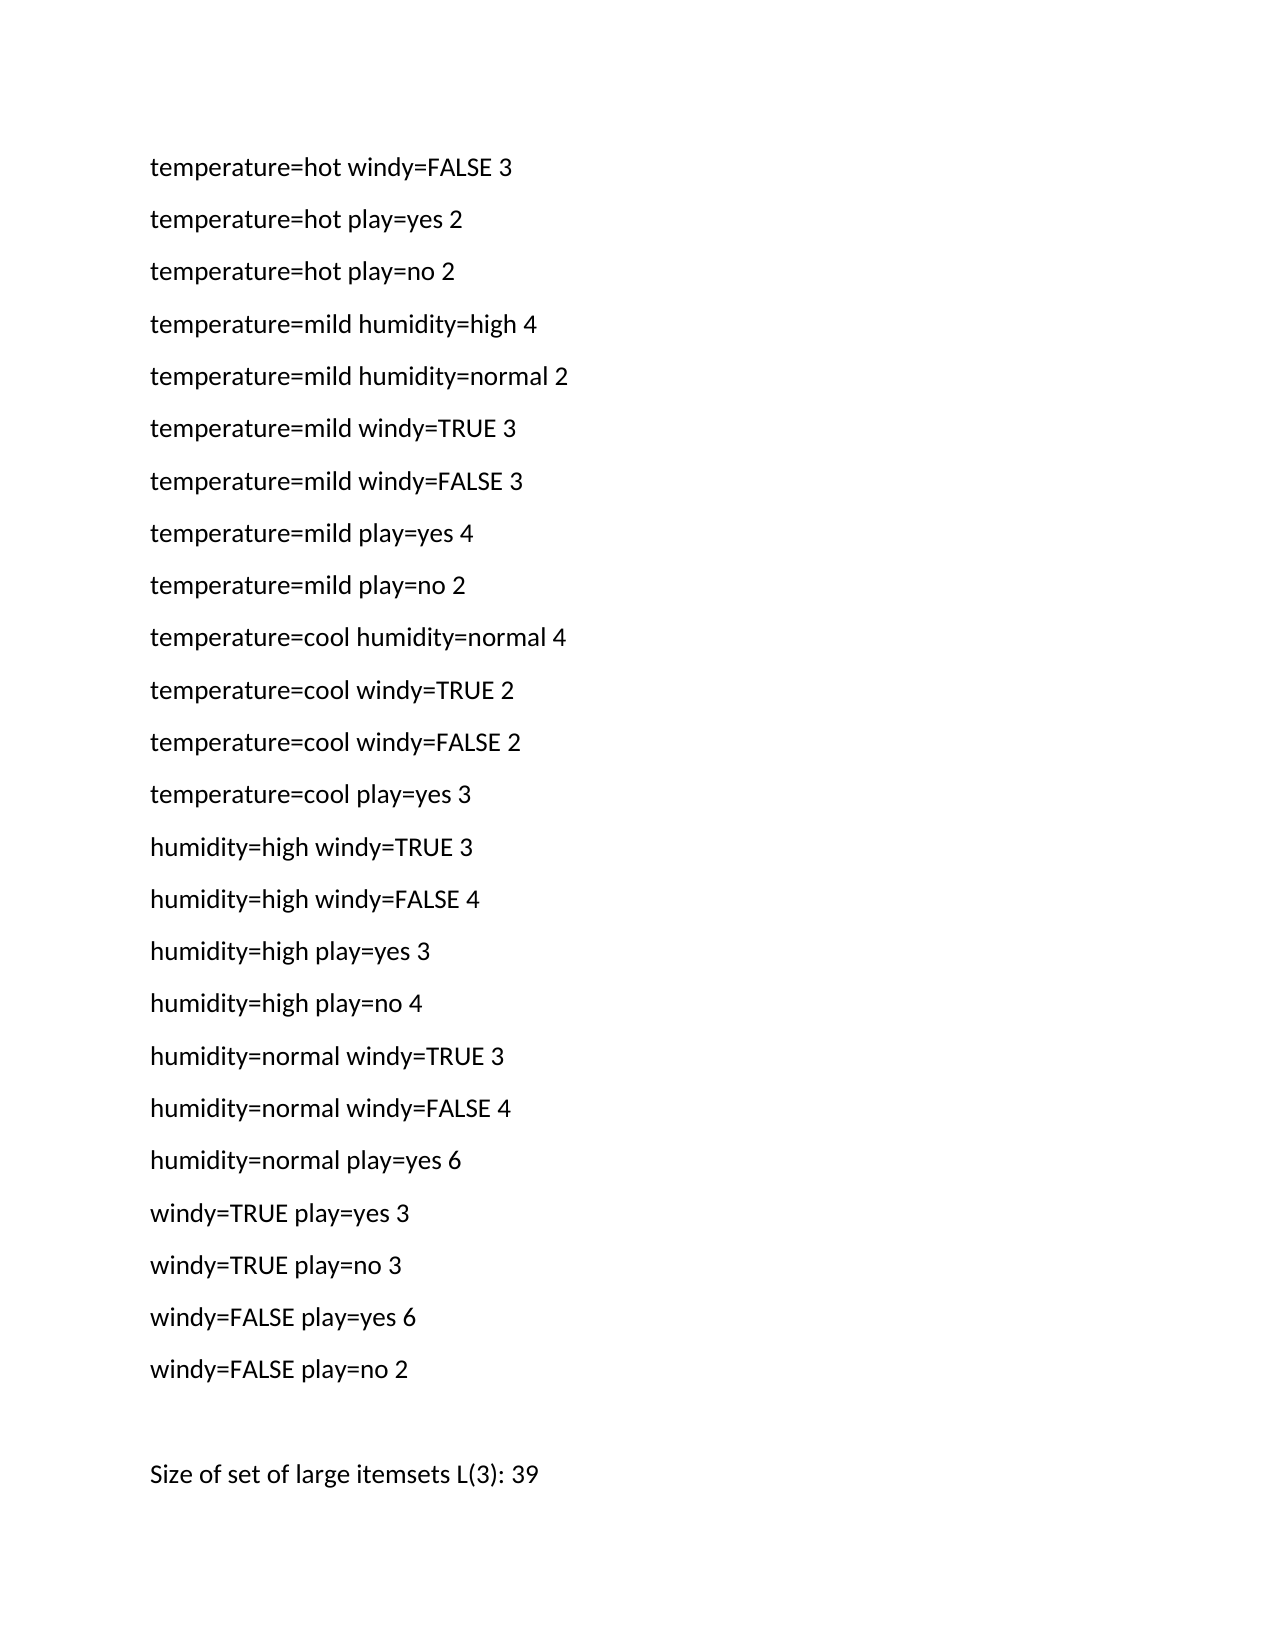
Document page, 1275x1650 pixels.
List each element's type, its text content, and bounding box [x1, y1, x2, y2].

text temperature=cool humidity=normal 4 [150, 621, 1125, 654]
text humidity=high windy=TRUE 3 [150, 830, 1125, 863]
text humidity=high windy=FALSE 4 [150, 882, 1125, 915]
text temperature=cool windy=FALSE 2 [150, 725, 1125, 758]
text humidity=high play=no 4 [150, 987, 1125, 1020]
text temperature=hot play=no 2 [150, 254, 1125, 288]
text windy=FALSE play=no 2 [150, 1353, 1125, 1386]
text temperature=hot play=yes 2 [150, 202, 1125, 235]
text temperature=mild windy=FALSE 3 [150, 464, 1125, 497]
text temperature=cool play=yes 3 [150, 777, 1125, 811]
text humidity=normal windy=FALSE 4 [150, 1091, 1125, 1124]
text temperature=mild humidity=normal 2 [150, 359, 1125, 392]
text temperature=mild humidity=high 4 [150, 307, 1125, 340]
text temperature=mild play=no 2 [150, 568, 1125, 601]
text humidity=high play=yes 3 [150, 934, 1125, 967]
text temperature=mild play=yes 4 [150, 516, 1125, 549]
text humidity=normal play=yes 6 [150, 1143, 1125, 1177]
text humidity=normal windy=TRUE 3 [150, 1039, 1125, 1072]
text windy=TRUE play=no 3 [150, 1248, 1125, 1281]
text windy=FALSE play=yes 6 [150, 1300, 1125, 1333]
text windy=TRUE play=yes 3 [150, 1196, 1125, 1229]
text temperature=cool windy=TRUE 2 [150, 673, 1125, 706]
text Size of set of large itemsets L(3): 39 [150, 1457, 1125, 1490]
text temperature=hot windy=FALSE 3 [150, 150, 1125, 183]
text temperature=mild windy=TRUE 3 [150, 411, 1125, 444]
